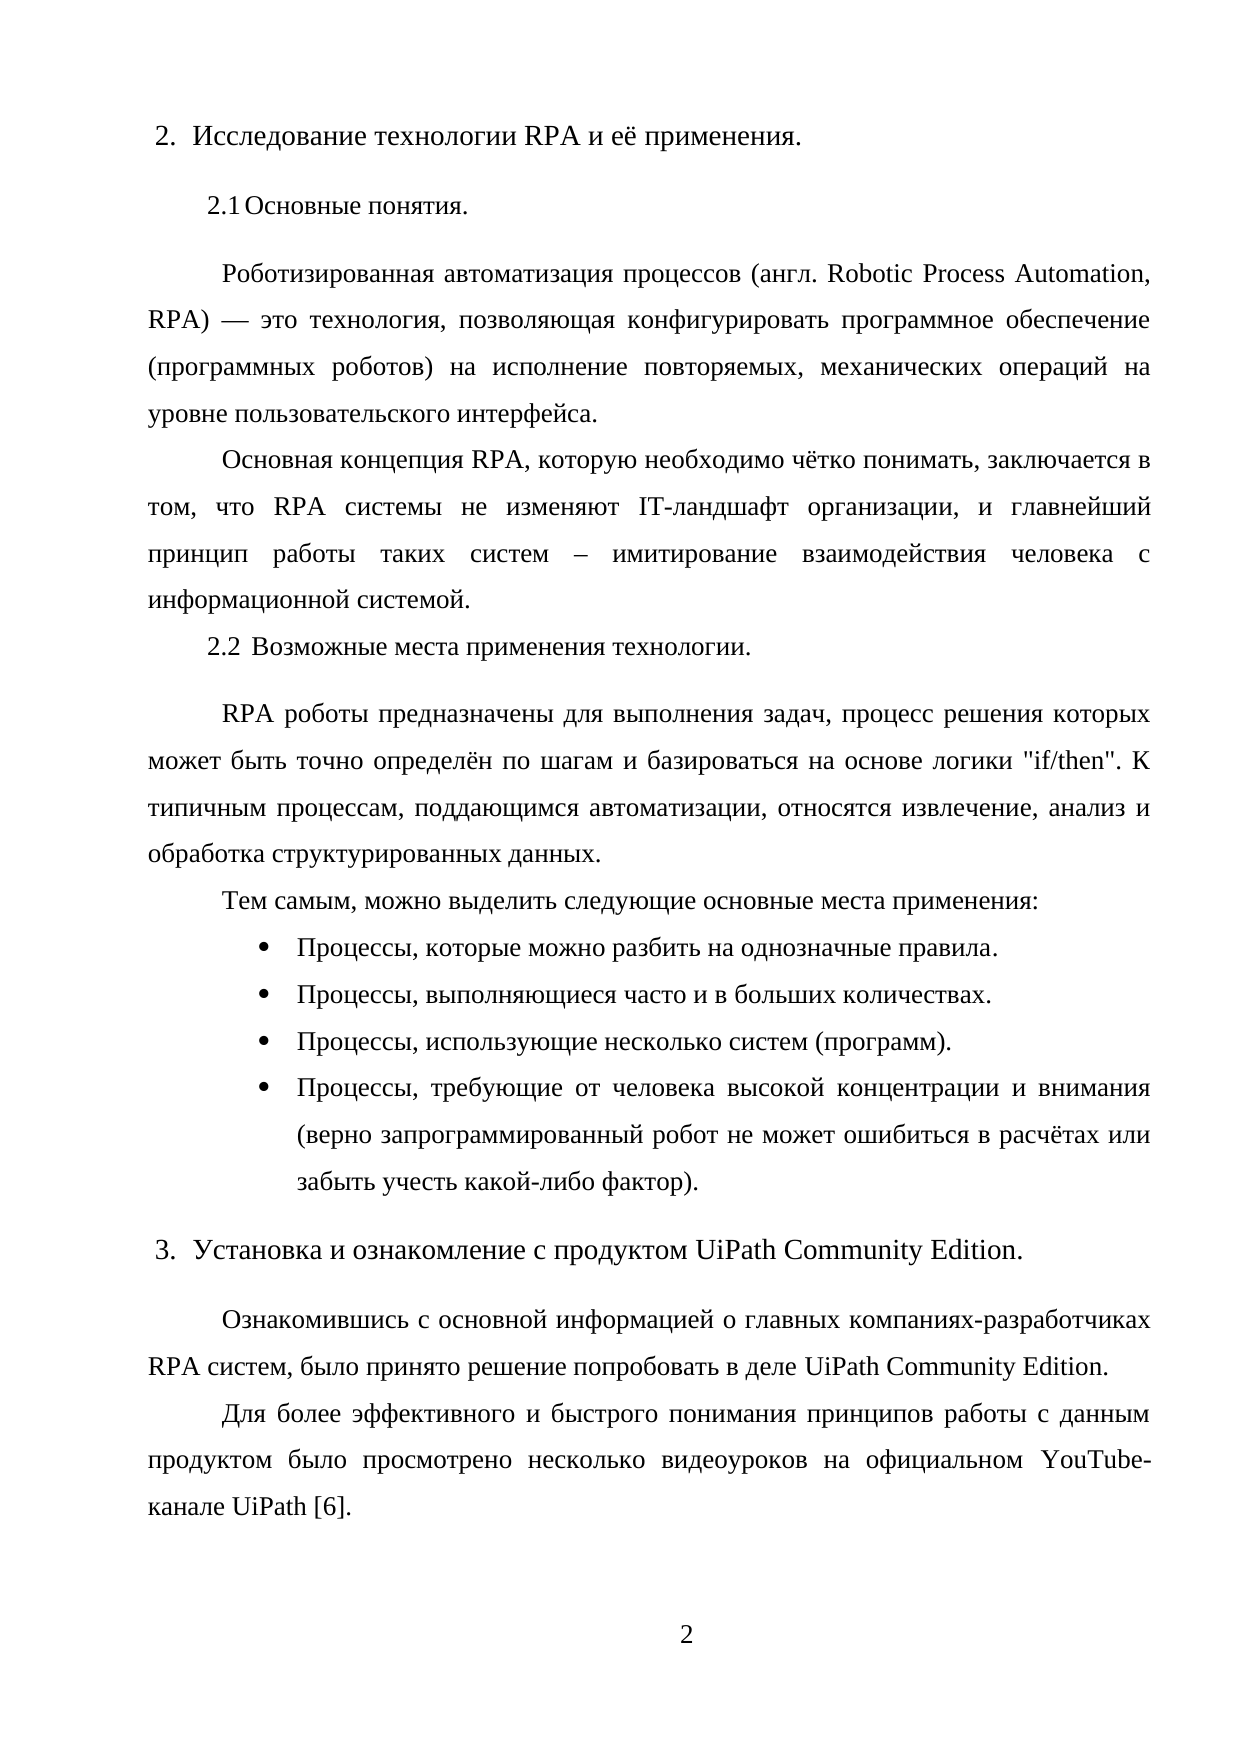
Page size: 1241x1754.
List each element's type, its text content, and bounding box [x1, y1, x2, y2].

list Процессы, которые можно разбить на однозначные правила. [259, 931, 1152, 962]
text Для более эффективного и быстрого понимания принципов работы с данным продуктом было просмотрено несколько видеоуроков на официальном YouTube-канале UiPath [6]. [148, 1397, 1152, 1521]
text Ознакомившись с основной информацией о главных компаниях-разработчиках RPA систем, было принято решение попробовать в деле UiPath Community Edition. [148, 1304, 1152, 1381]
text Тем самым, можно выделить следующие основные места применения: [148, 884, 1152, 915]
subtitle Исследование технологии RPA и её применения. [154, 118, 1152, 152]
list Процессы, требующие от человека высокой концентрации и внимания (верно запрограммированный робот не может ошибиться в расчётах или забыть учесть какой-либо фактор). [259, 1072, 1152, 1196]
text Роботизированная автоматизация процессов (англ. Robotic Process Automation, RPA) — это технология, позволяющая конфигурировать программное обеспечение (программных роботов) на исполнение повторяемых, механических операций на уровне пользовательского интерфейса. [148, 257, 1152, 428]
list Процессы, использующие несколько систем (программ). [259, 1025, 1152, 1056]
subtitle Основные понятия. [207, 189, 1152, 220]
text RPA роботы предназначены для выполнения задач, процесс решения которых может быть точно определён по шагам и базироваться на основе логики "if/then". К типичным процессам, поддающимся автоматизации, относятся извлечение, анализ и обработка структурированных данных. [148, 698, 1152, 869]
subtitle Установка и ознакомление с продуктом UiPath Community Edition. [154, 1232, 1152, 1266]
subtitle Возможные места применения технологии. [207, 630, 1152, 661]
list Процессы, выполняющиеся часто и в больших количествах. [259, 978, 1152, 1009]
text Основная концепция RPA, которую необходимо чётко понимать, заключается в том, что RPA системы не изменяют IT-ландшафт организации, и главнейший принцип работы таких систем – имитирование взаимодействия человека с информационной системой. [148, 443, 1152, 614]
